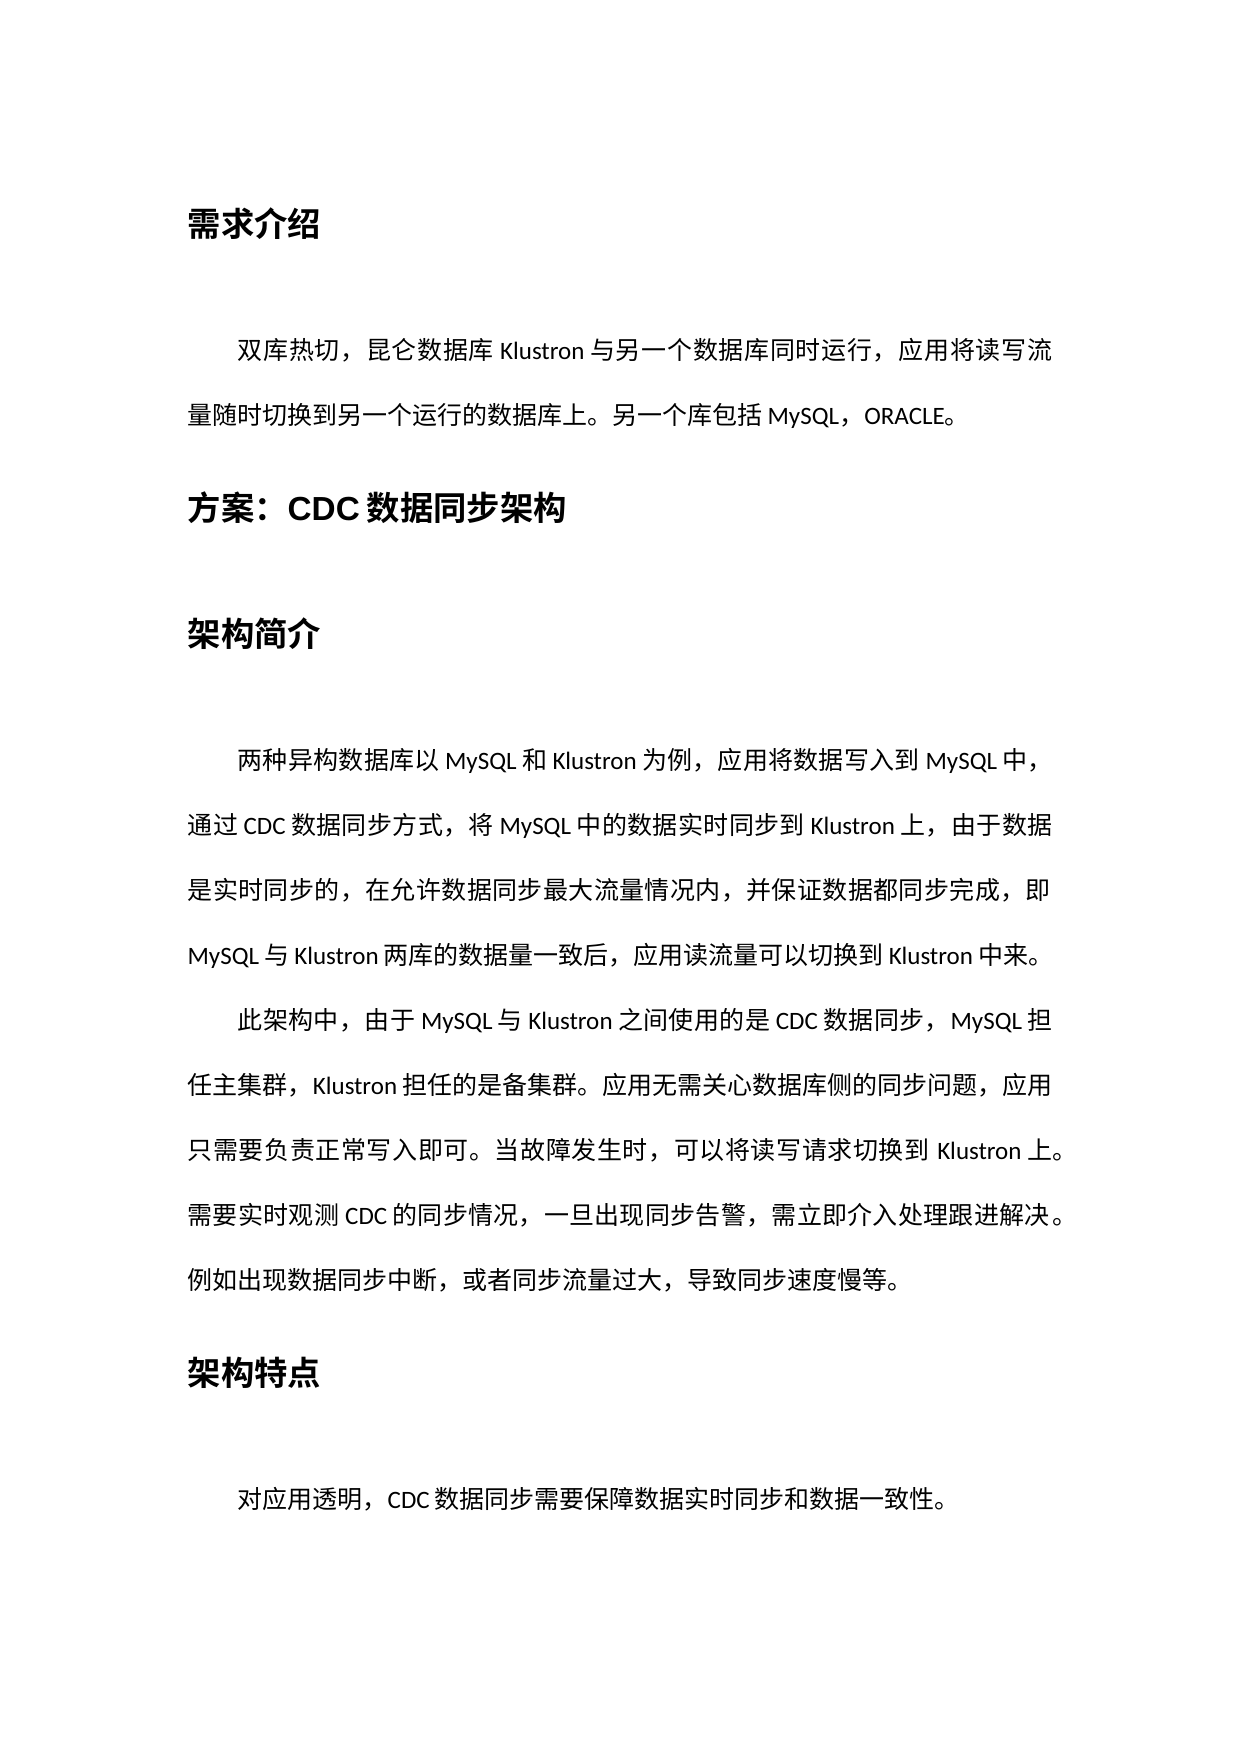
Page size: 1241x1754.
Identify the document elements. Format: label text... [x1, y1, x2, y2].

subtitle 架构特点 [187, 1338, 1053, 1403]
subtitle 需求介绍 [187, 189, 1053, 254]
subtitle 架构简介 [187, 600, 1053, 665]
text 双库热切，昆仑数据库Klustron与另一个数据库同时运行，应用将读写流量随时切换到另一个运行的数据库上。另一个库包括MySQL，ORACLE。 [187, 316, 1053, 446]
text 此架构中，由于MySQL与Klustron之间使用的是CDC数据同步，MySQL担任主集群，Klustron担任的是备集群。应用无需关心数据库侧的同步问题，应用只需要负责正常写入即可。当故障发生时，可以将读写请求切换到Klustron上。需要实时观测CDC的同步情况，一旦出现同步告警，需立即介入处理跟进解决。例如出现数据同步中断，或者同步流量过大，导致同步速度慢等。 [187, 986, 1053, 1311]
subtitle 方案：CDC数据同步架构 [187, 473, 1053, 538]
text 对应用透明，CDC数据同步需要保障数据实时同步和数据一致性。 [187, 1465, 1053, 1530]
text 两种异构数据库以MySQL和Klustron为例，应用将数据写入到MySQL中，通过CDC数据同步方式，将MySQL中的数据实时同步到Klustron上，由于数据是实时同步的，在允许数据同步最大流量情况内，并保证数据都同步完成，即MySQL与Klustron两库的数据量一致后，应用读流量可以切换到Klustron中来。 [187, 726, 1053, 986]
